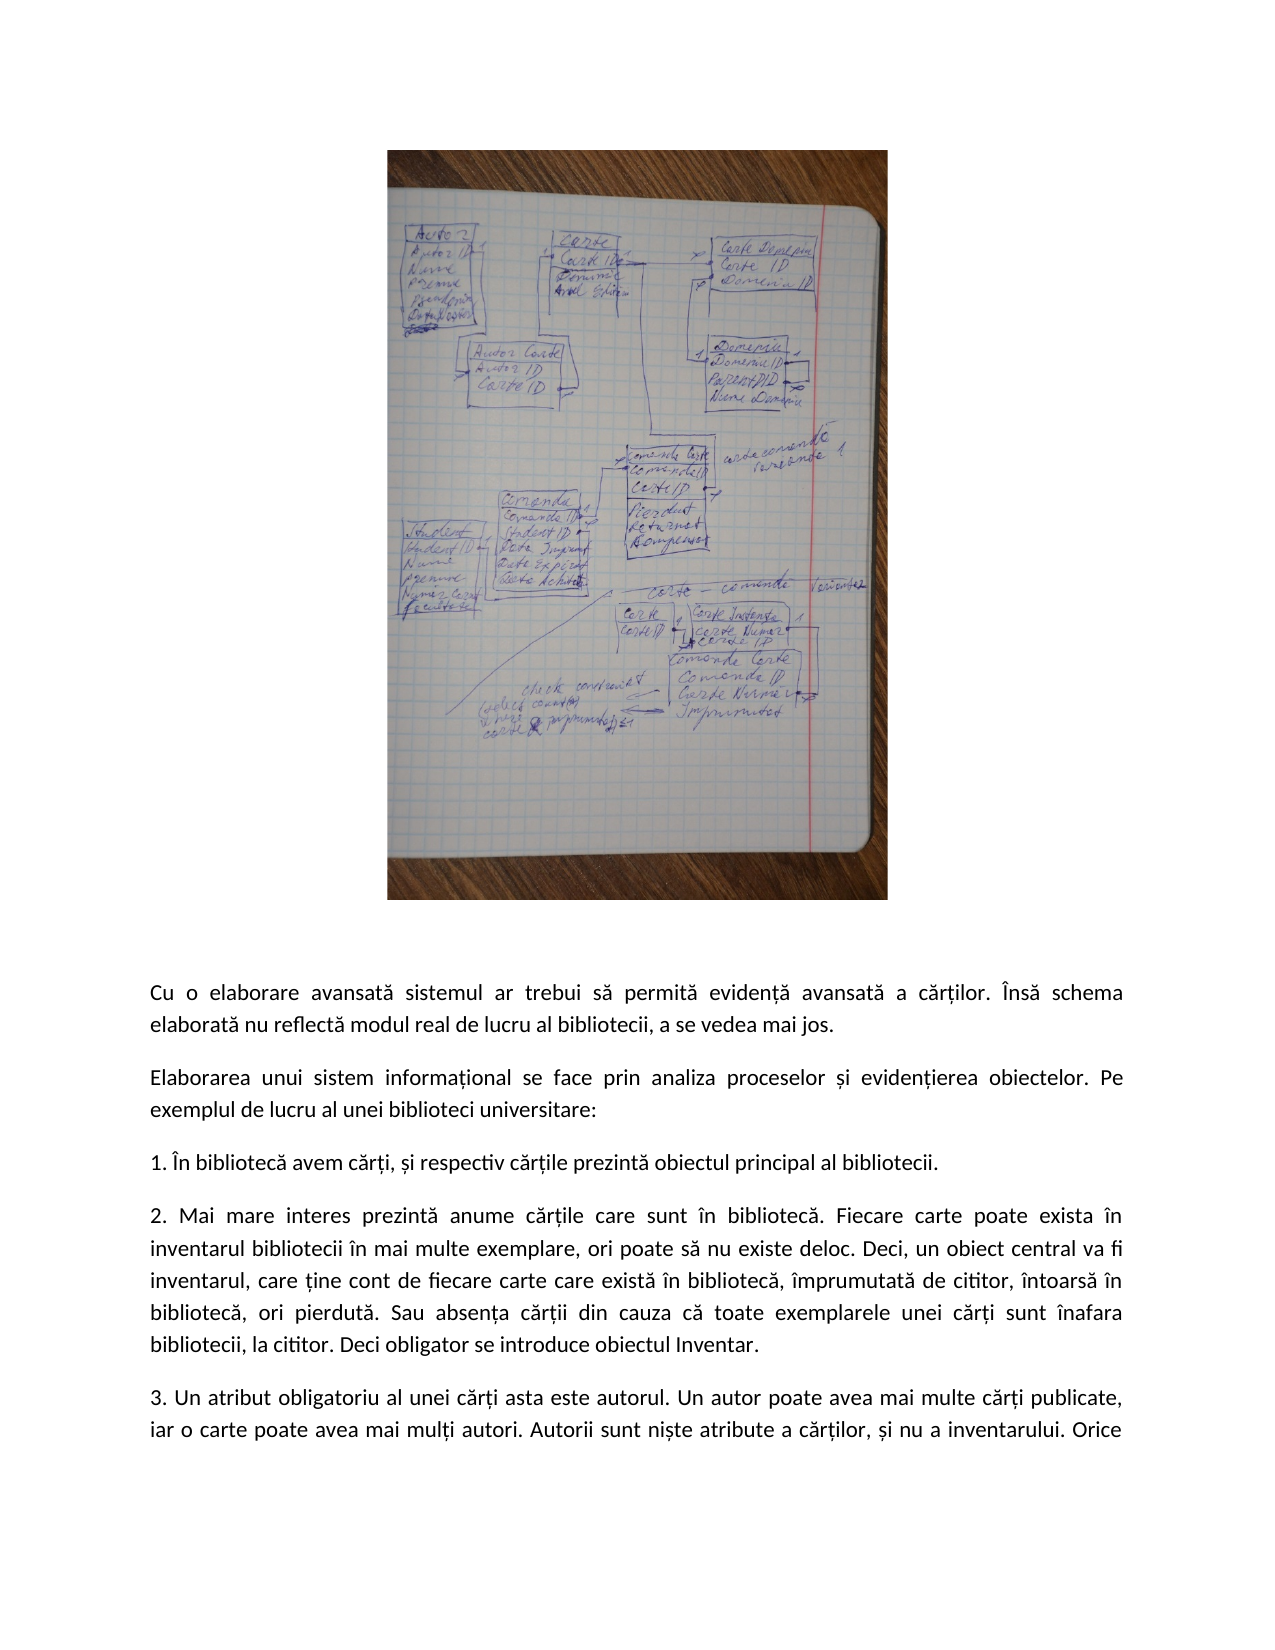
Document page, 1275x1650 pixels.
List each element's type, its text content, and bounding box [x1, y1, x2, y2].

picture [387, 150, 888, 900]
text Elaborarea unui sistem informațional se face prin analiza proceselor și evidențierea obiectelor. Pe exemplul de lucru al unei biblioteci universitare: [150, 1063, 1125, 1123]
text 1. În bibliotecă avem cărți, și respectiv cărțile prezintă obiectul principal al bibliotecii. [150, 1148, 1125, 1176]
text Cu o elaborare avansată sistemul ar trebui să permită evidență avansată a cărților. Însă schema elaborată nu reflectă modul real de lucru al bibliotecii, a se vedea mai jos. [150, 978, 1125, 1038]
text 2. Mai mare interes prezintă anume cărțile care sunt în bibliotecă. Fiecare carte poate exista în inventarul bibliotecii în mai multe exemplare, ori poate să nu existe deloc. Deci, un obiect central va fi inventarul, care ține cont de fiecare carte care există în bibliotecă, împrumutată de cititor, întoarsă în bibliotecă, ori pierdută. Sau absența cărții din cauza că toate exemplarele unei cărți sunt înafara bibliotecii, la cititor. Deci obligator se introduce obiectul Inventar. [150, 1201, 1125, 1358]
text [150, 1383, 1125, 1443]
